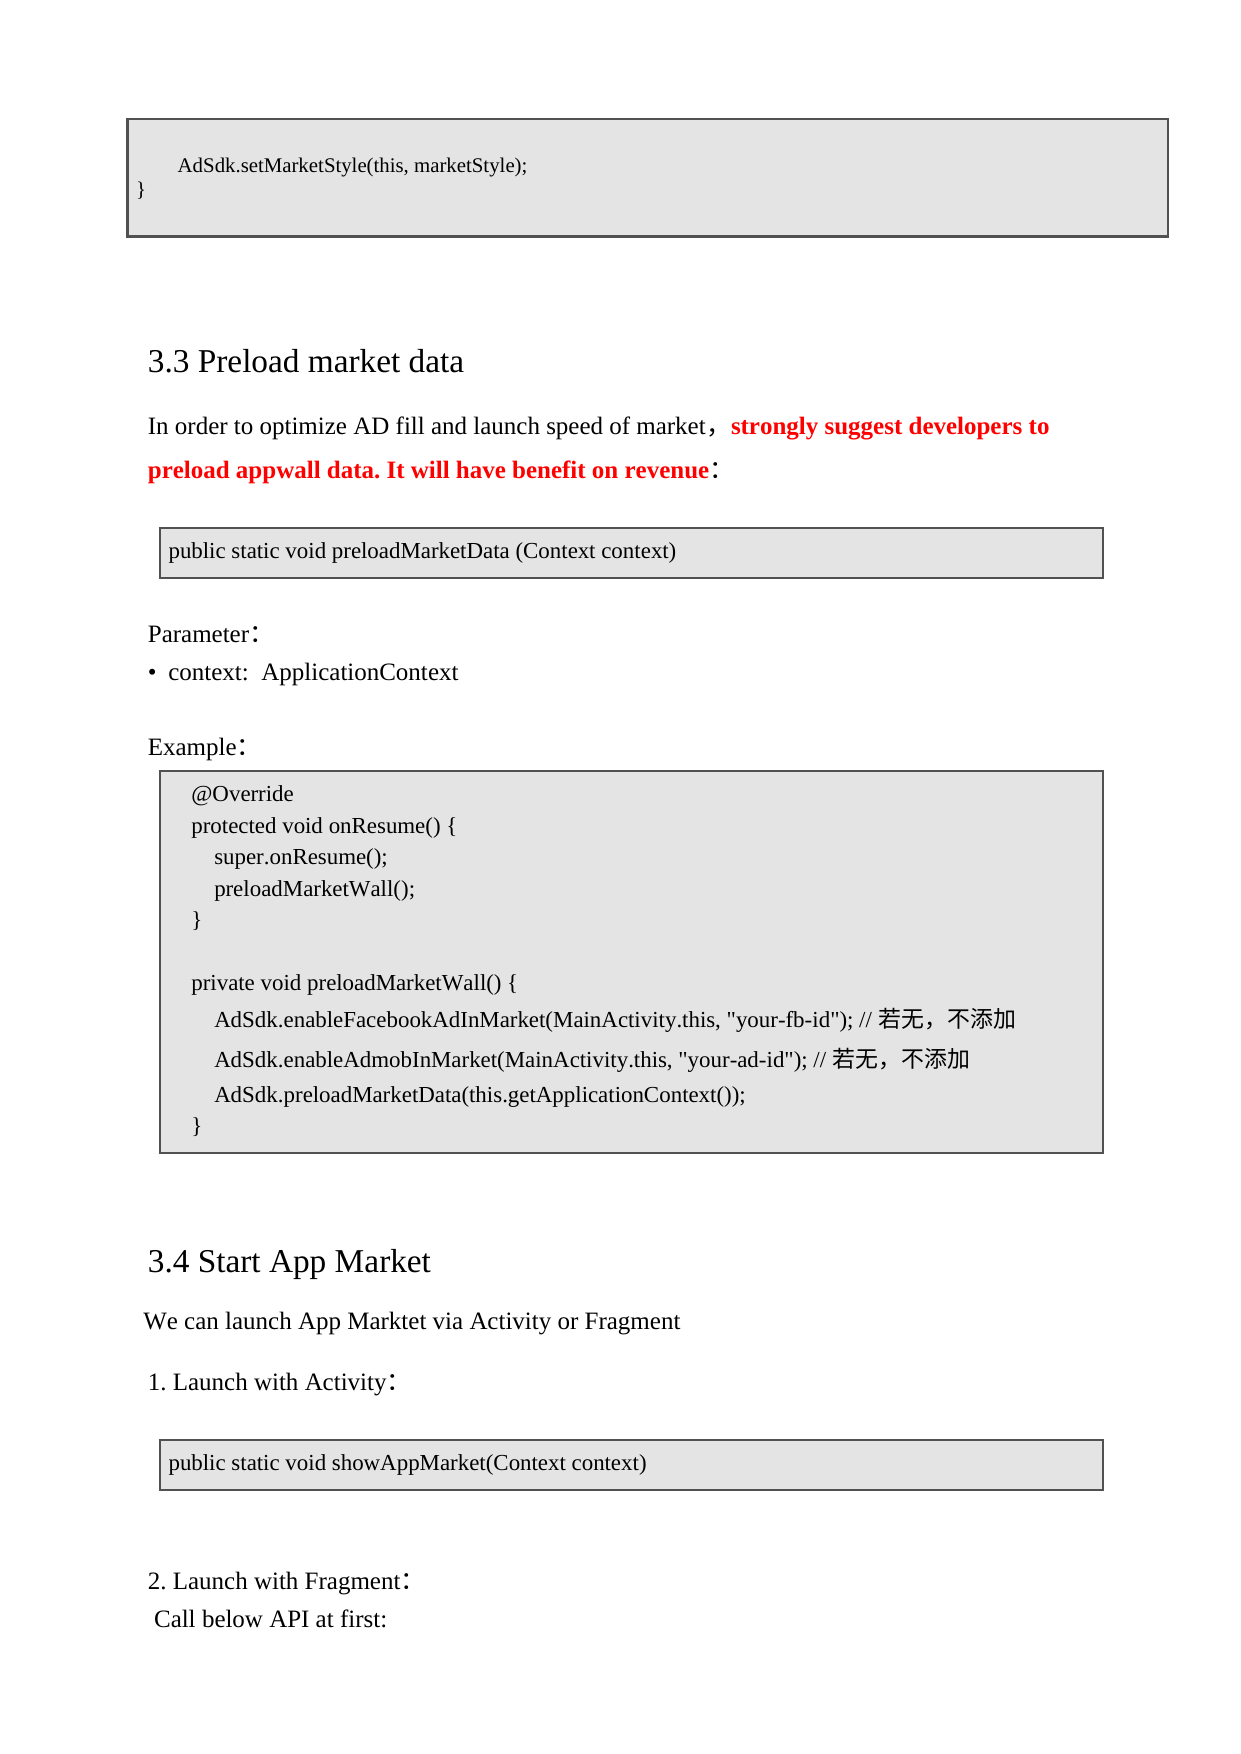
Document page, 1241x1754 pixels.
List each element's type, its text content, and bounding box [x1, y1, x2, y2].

table_header public static void preloadMarketData (Context context) [161, 529, 1102, 577]
text Parameter： [148, 614, 1122, 650]
text Example： [148, 726, 1122, 762]
table_header @Override protected void onResume() { super.onResume(); preloadMarketWall(); } private void preloadMarketWall() { AdSdk.enableFacebookAdInMarket(MainActivity.this, "your-fb-id"); // 若无，不添加 AdSdk.enableAdmobInMarket(MainActivity.this, "your-ad-id"); // 若无，不添加 AdSdk.preloadMarketData(this.getApplicationContext()); } [161, 772, 1102, 1152]
list context: ApplicationContext [148, 657, 1122, 686]
text Call below API at first: [148, 1604, 1122, 1633]
text 1. Launch with Activity： [148, 1361, 1122, 1397]
table_header public static void showAppMarket(Context context) [161, 1441, 1102, 1489]
text 3.3 Preload market data [148, 341, 1122, 379]
text 3.4 Start App Market [148, 1241, 1122, 1280]
text In order to optimize AD fill and launch speed of market，strongly suggest developers to preload appwall data. It will have benefit on revenue： [148, 406, 1122, 485]
text We can launch App Marktet via Activity or Fragment [118, 1306, 1122, 1335]
text 2. Launch with Fragment： [148, 1560, 1122, 1597]
